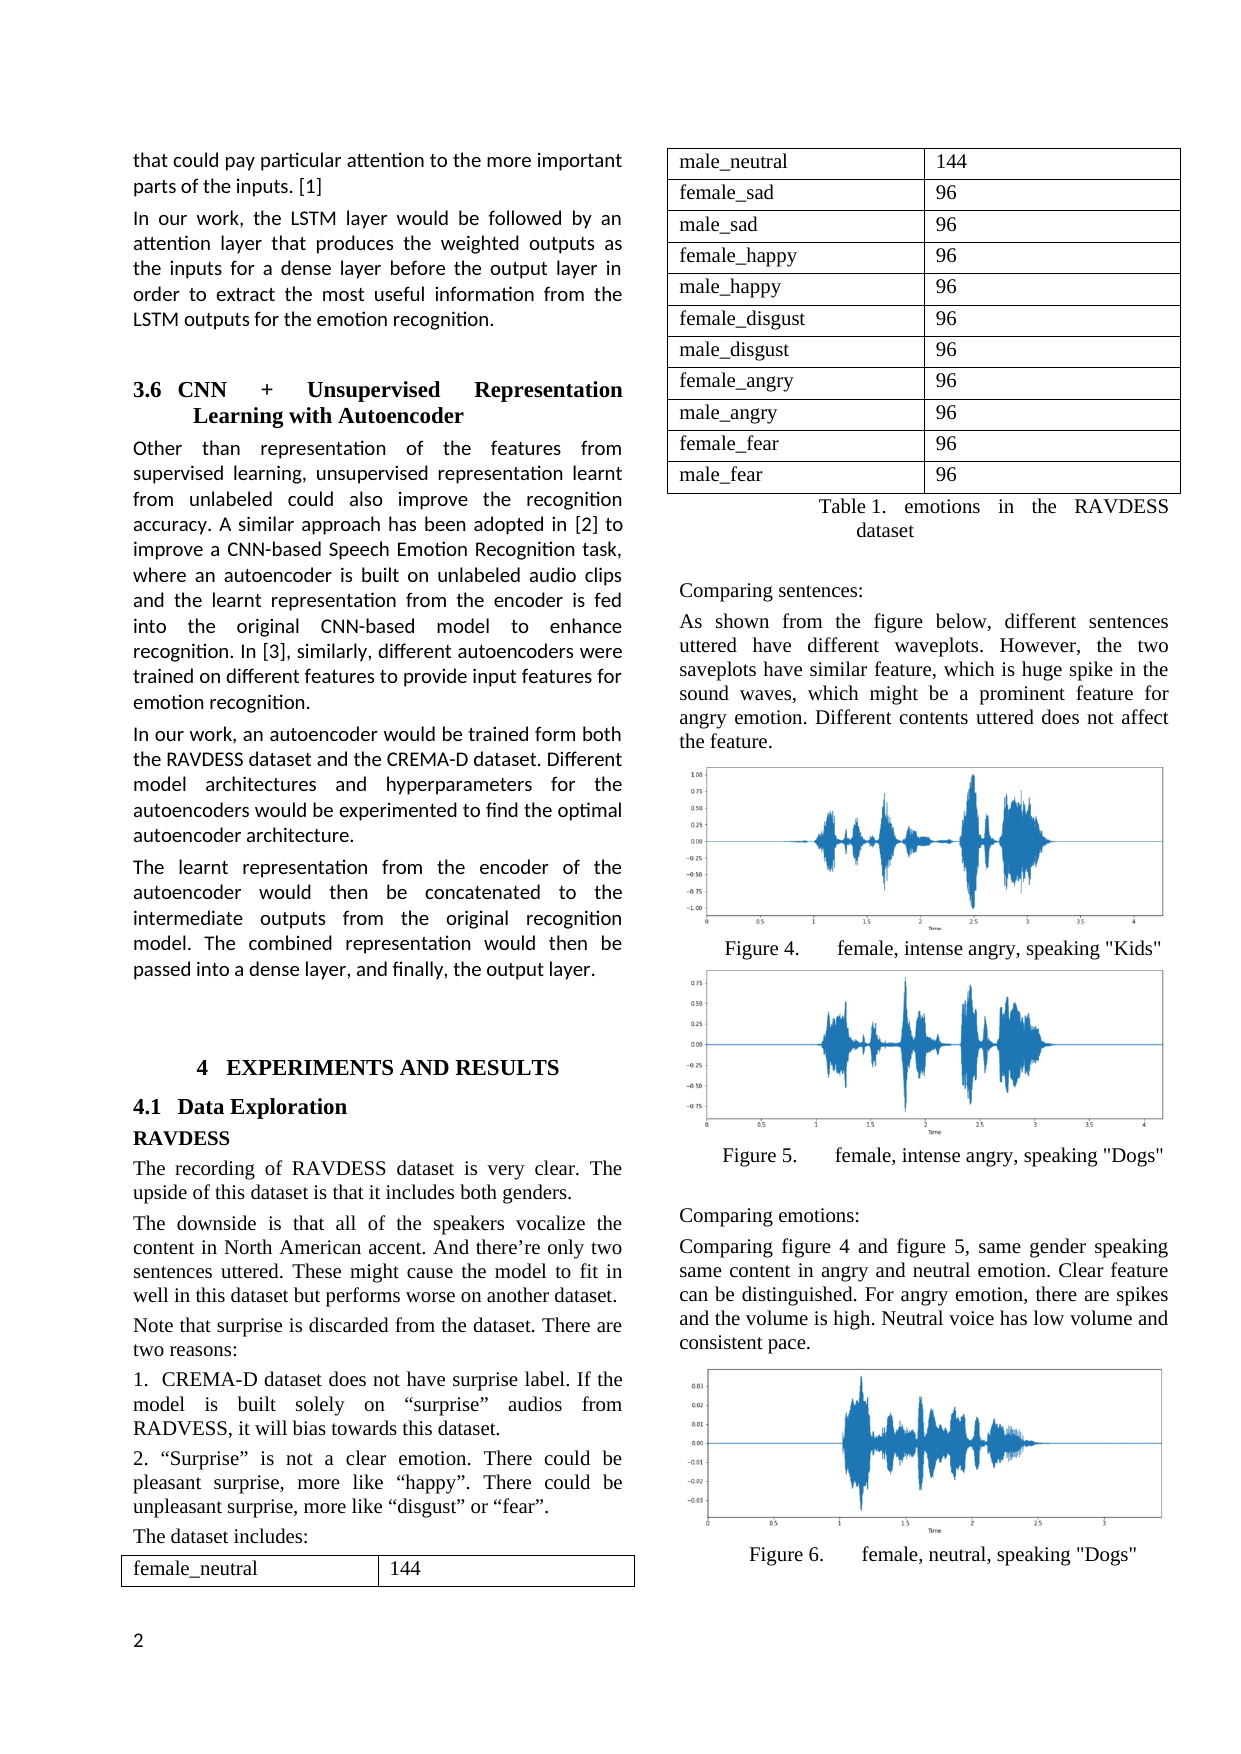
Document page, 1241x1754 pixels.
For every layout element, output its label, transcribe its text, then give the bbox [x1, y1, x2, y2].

table_cell male_angry [668, 400, 924, 430]
table_cell male_sad [668, 211, 924, 242]
table_cell 96 [925, 462, 1180, 493]
subtitle experiments and Results [133, 1054, 623, 1081]
list emotions in the RAVDESS dataset [818, 494, 1169, 542]
text As shown from the figure below, different sentences uttered have different waveplots. However, the two saveplots have similar feature, which is huge spike in the sound waves, which might be a prominent feature for angry emotion. Different contents uttered does not affect the feature. [679, 609, 1169, 753]
table_cell 96 [925, 400, 1180, 430]
picture [679, 759, 1170, 930]
picture [679, 966, 1170, 1137]
table_cell female_fear [668, 431, 924, 461]
text The downside is that all of the speakers vocalize the content in North American accent. And there’re only two sentences uttered. These might cause the model to fit in well in this dataset but performs worse on another dataset. [133, 1211, 623, 1307]
text Comparing sentences: [679, 578, 1169, 602]
list female, neutral, speaking "Dogs" [717, 1541, 1169, 1566]
table_cell 144 [925, 149, 1180, 179]
text In our work, the LSTM layer would be followed by an attention layer that produces the weighted outputs as the inputs for a dense layer before the output layer in order to extract the most useful information from the LSTM outputs for the emotion recognition. [133, 205, 623, 332]
text The recording of RAVDESS dataset is very clear. The upside of this dataset is that it includes both genders. [133, 1156, 623, 1204]
table_header 144 [379, 1556, 634, 1586]
table_cell female_angry [668, 368, 924, 398]
picture [679, 1360, 1170, 1536]
table_cell 96 [925, 368, 1180, 398]
table_cell female_sad [668, 180, 924, 210]
table_cell male_disgust [668, 337, 924, 367]
table_cell 96 [925, 243, 1180, 273]
table_cell male_happy [668, 274, 924, 304]
table_cell 96 [925, 211, 1180, 242]
subtitle Data Exploration [133, 1093, 623, 1119]
text Comparing figure 4 and figure 5, same gender speaking same content in angry and neutral emotion. Clear feature can be distinguished. For angry emotion, there are spikes and the volume is high. Neutral voice has low volume and consistent pace. [679, 1234, 1169, 1354]
text In our work, an autoencoder would be trained form both the RAVDESS dataset and the CREMA-D dataset. Different model architectures and hyperparameters for the autoencoders would be experimented to find the optimal autoencoder architecture. [133, 721, 623, 848]
table_cell 96 [925, 431, 1180, 461]
text Other than representation of the features from supervised learning, unsupervised representation learnt from unlabeled could also improve the recognition accuracy. A similar approach has been adopted in to improve a CNN-based Speech Emotion Recognition task, where an autoencoder is built on unlabeled audio clips and the learnt representation from the encoder is fed into the original CNN-based model to enhance recognition. In , similarly, different autoencoders were trained on different features to provide input features for emotion recognition. [133, 435, 623, 714]
table_cell 96 [925, 180, 1180, 210]
text Comparing emotions: [679, 1203, 1169, 1227]
text Note that surprise is discarded from the dataset. There are two reasons: [133, 1313, 623, 1361]
table_cell male_neutral [668, 149, 924, 179]
subtitle CNN + Unsupervised Representation Learning with Autoencoder [133, 376, 623, 429]
table_cell male_fear [668, 462, 924, 493]
table_cell female_disgust [668, 306, 924, 336]
text 1. CREMA-D dataset does not have surprise label. If the model is built solely on “surprise” audios from RADVESS, it will bias towards this dataset. [133, 1367, 623, 1439]
text RAVDESS [133, 1126, 623, 1150]
list female, intense angry, speaking "Dogs" [717, 1143, 1169, 1167]
table_cell female_happy [668, 243, 924, 273]
table_cell 96 [925, 337, 1180, 367]
table_cell 96 [925, 274, 1180, 304]
table_cell 96 [925, 306, 1180, 336]
text 2. “Surprise” is not a clear emotion. There could be pleasant surprise, more like “happy”. There could be unpleasant surprise, more like “disgust” or “fear”. [133, 1446, 623, 1518]
list female, intense angry, speaking "Kids" [717, 936, 1169, 960]
text The dataset includes: [133, 1524, 623, 1548]
text The learnt representation from the encoder of the autoencoder would then be concatenated to the intermediate outputs from the original recognition model. The combined representation would then be passed into a dense layer, and finally, the output layer. [133, 854, 623, 981]
table_header female_neutral [122, 1556, 378, 1586]
